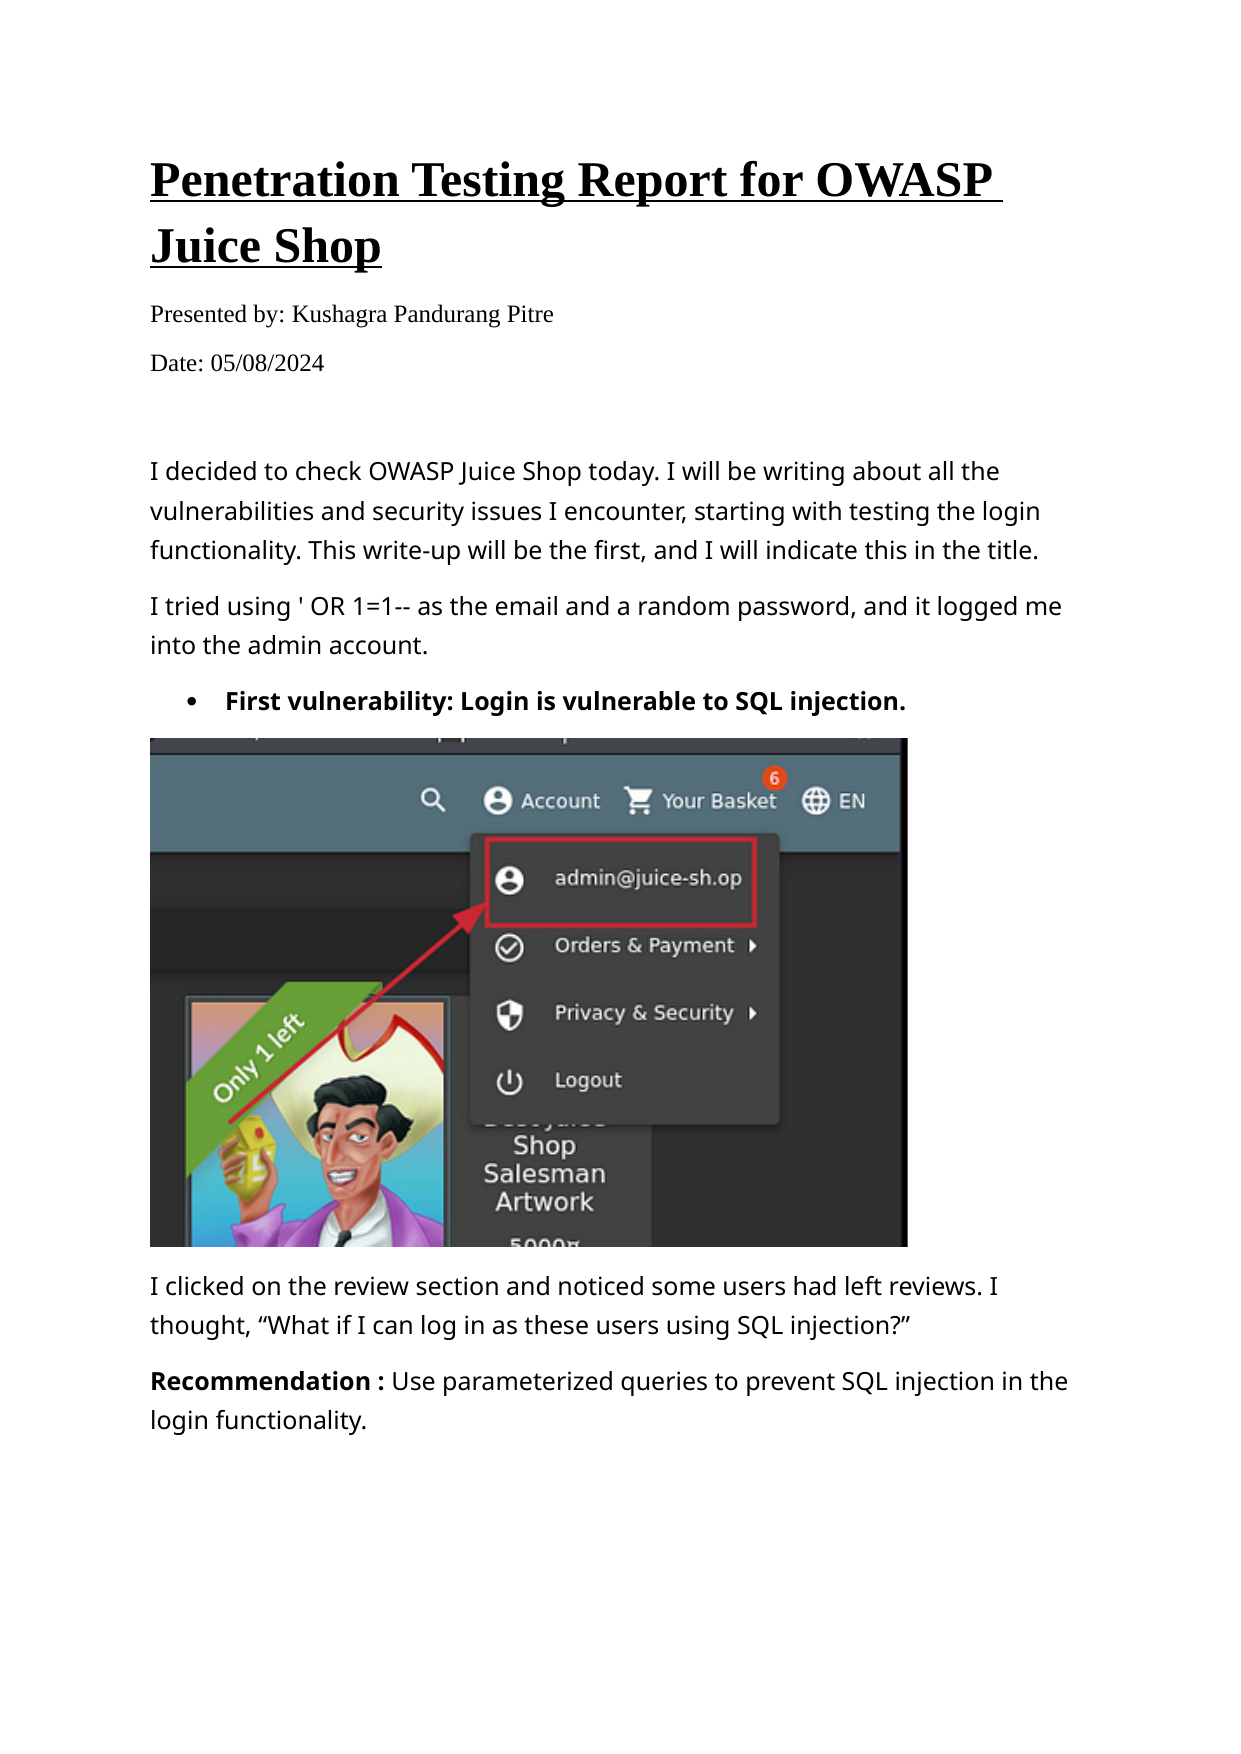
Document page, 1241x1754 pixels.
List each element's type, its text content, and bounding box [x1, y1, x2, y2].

text Penetration Testing Report for OWASP Juice Shop [150, 150, 1090, 273]
picture [150, 738, 908, 1247]
list First vulnerability: Login is vulnerable to SQL injection. [187, 683, 1090, 717]
text I decided to check OWASP Juice Shop today. I will be writing about all the vulnerabilities and security issues I encounter, starting with testing the login functionality. This write-up will be the first, and I will indicate this in the title. [150, 454, 1090, 566]
text Presented by: Kushagra Pandurang Pitre [150, 299, 1090, 327]
text Date: 05/08/2024 [150, 348, 1090, 377]
text Recommendation : Use parameterized queries to prevent SQL injection in the login functionality. [150, 1363, 1090, 1437]
text I clicked on the review section and noticed some users had left reviews. I thought, “What if I can log in as these users using SQL injection?” [150, 1268, 1090, 1342]
text I tried using ' OR 1=1-- as the email and a random password, and it logged me into the admin account. [150, 588, 1090, 661]
